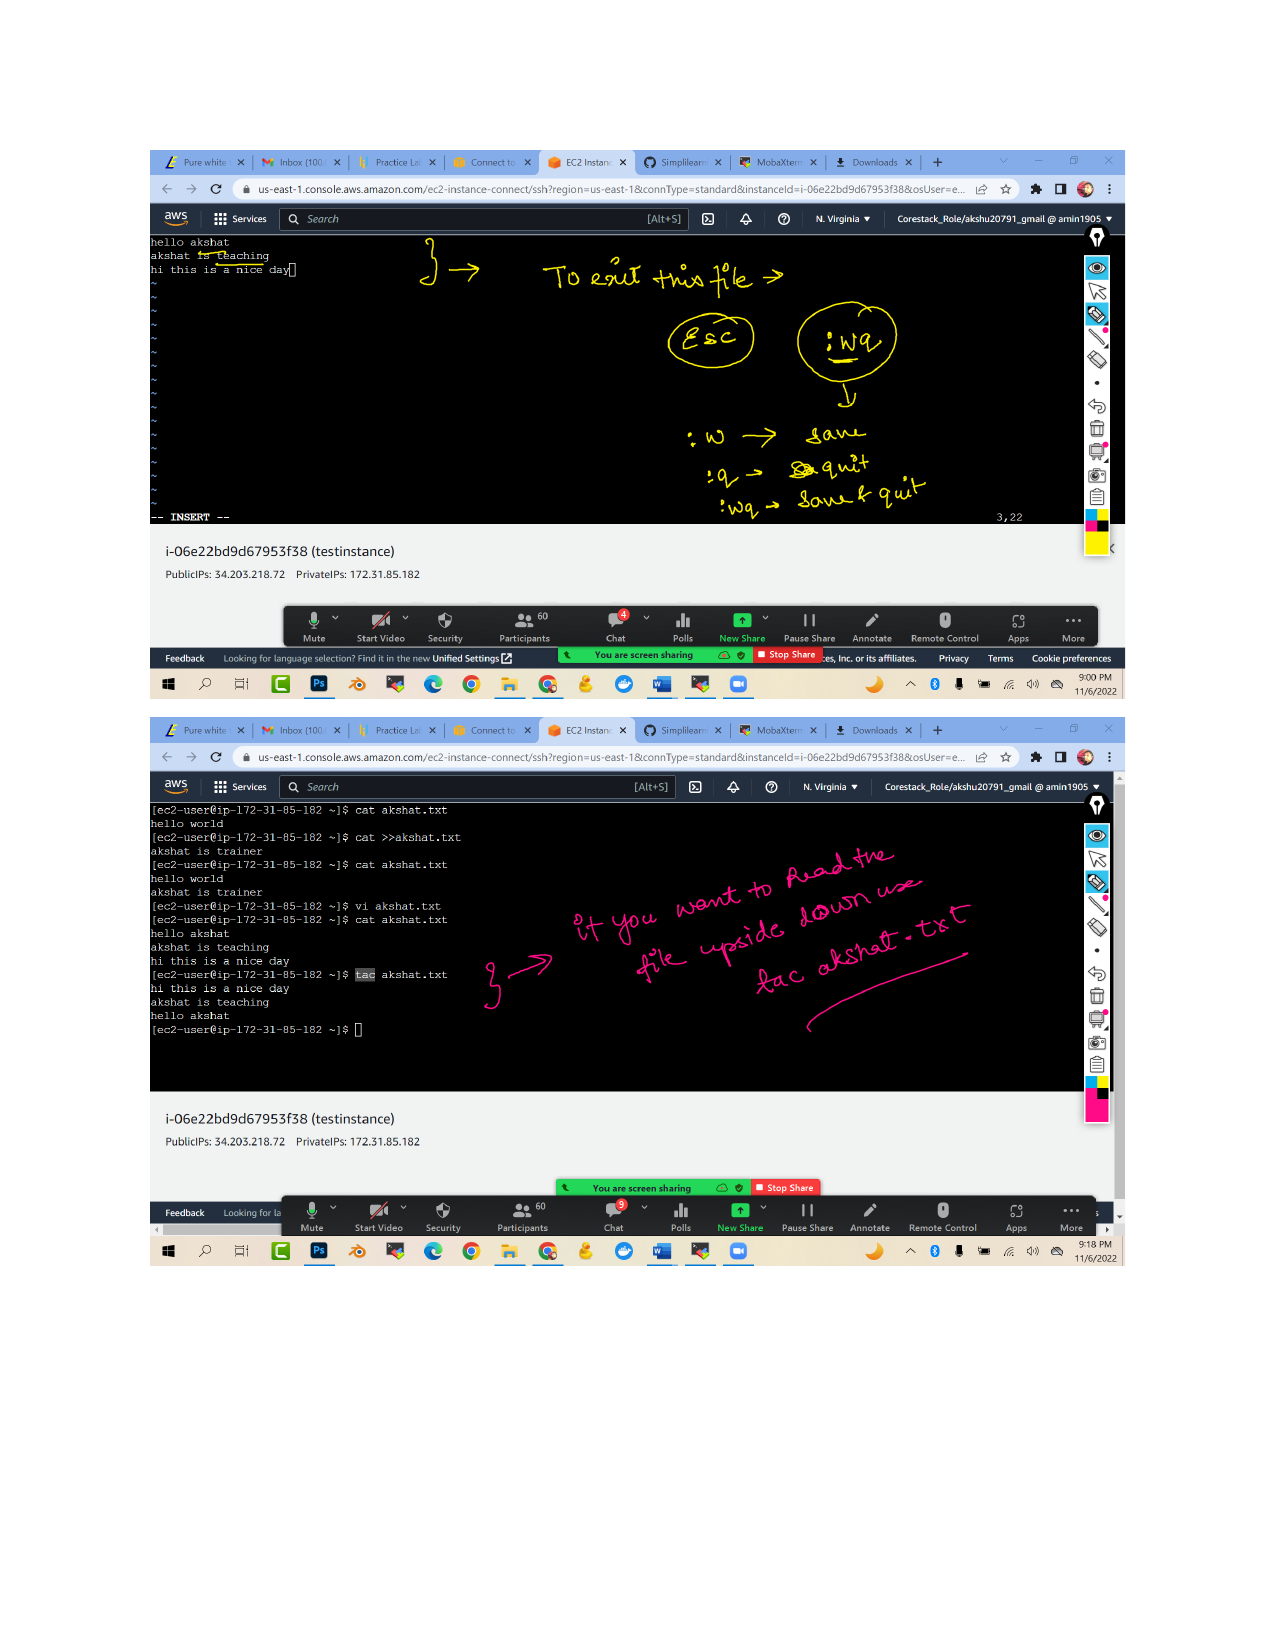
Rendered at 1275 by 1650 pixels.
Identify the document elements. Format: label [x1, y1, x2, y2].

picture [150, 150, 1125, 699]
picture [150, 717, 1125, 1266]
